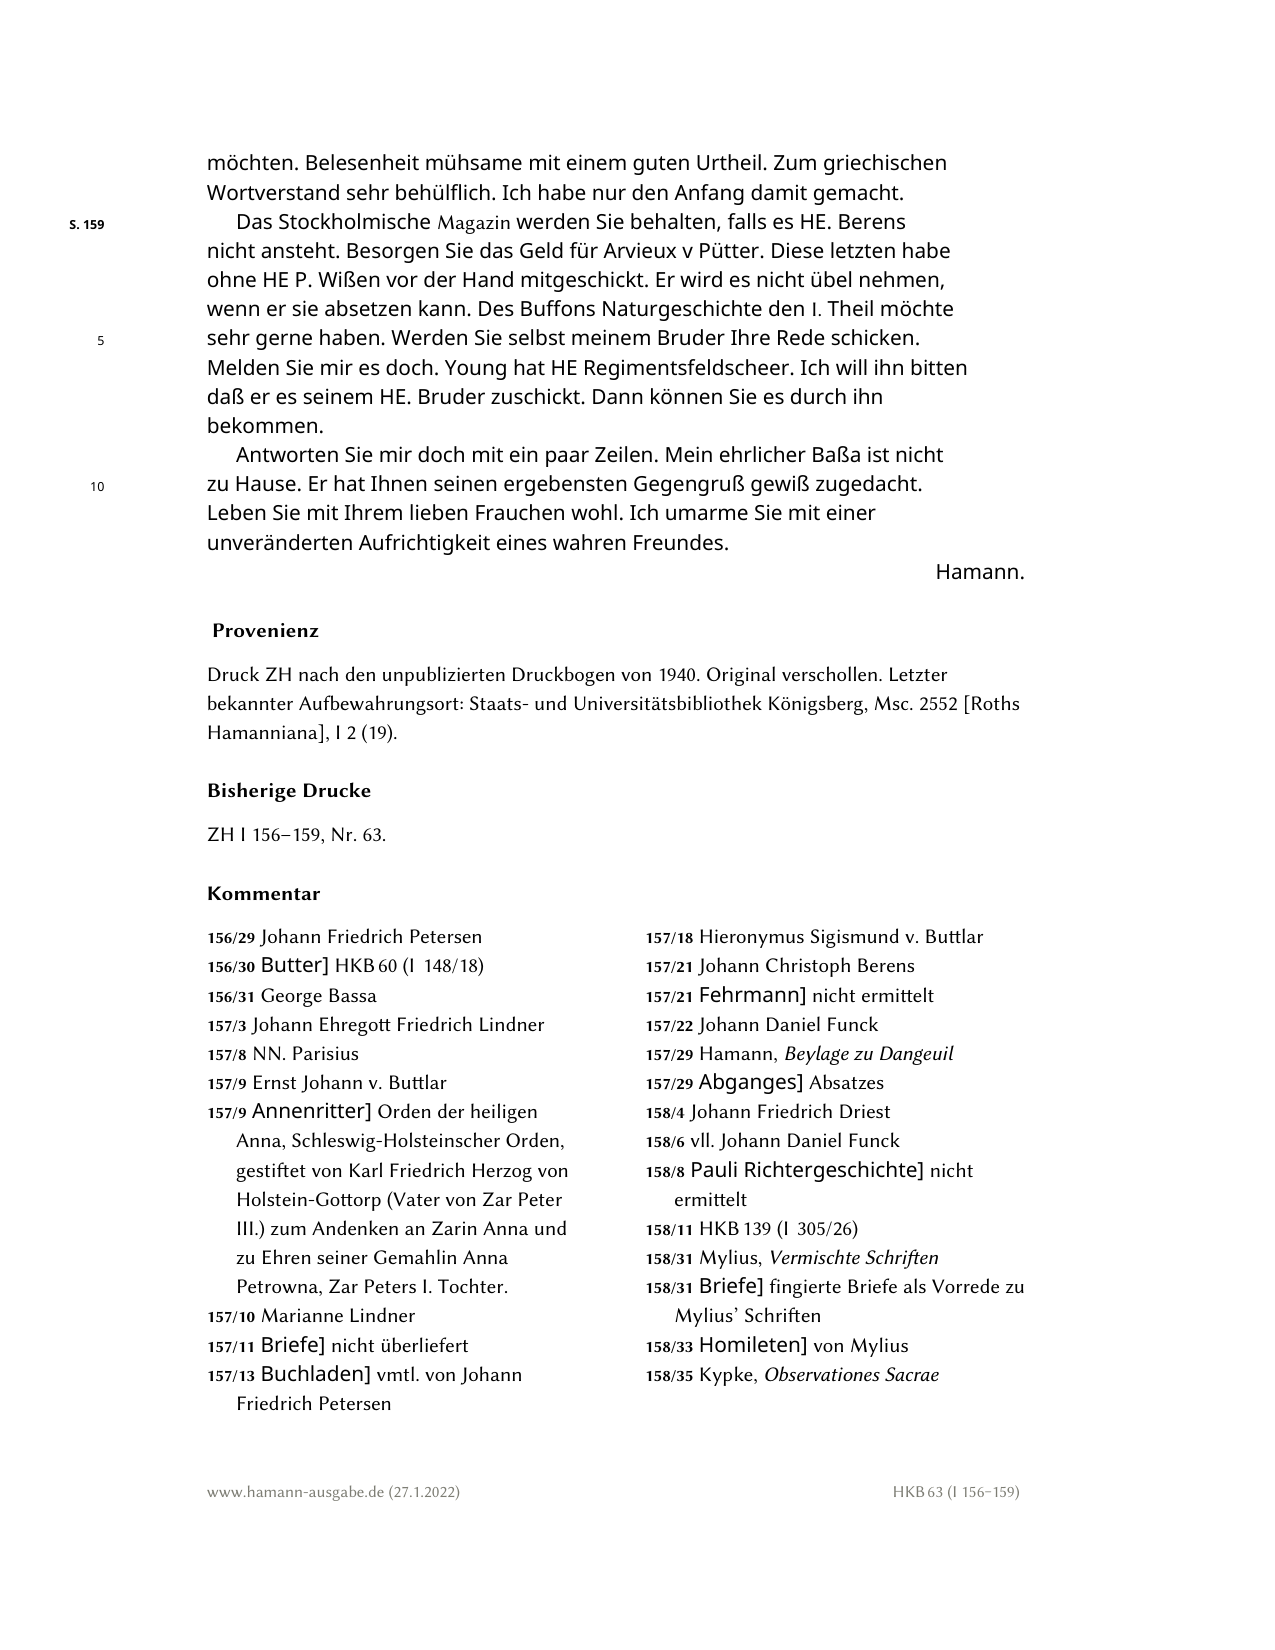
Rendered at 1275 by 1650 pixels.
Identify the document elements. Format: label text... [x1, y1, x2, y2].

text bekommen. [207, 410, 1025, 439]
text 158/6 vll. Johann Daniel Funck [645, 1124, 1025, 1154]
text 157/21 Johann Christoph Berens [645, 949, 1025, 979]
text 10 [0, 468, 104, 497]
text wenn er sie absetzen kann. Des Buffons Naturgeschichte den I. Theil möchte [207, 293, 1025, 322]
text möchten. Belesenheit mühsame mit einem guten Urtheil. Zum griechischen [207, 147, 1025, 177]
text Kommentar [207, 877, 1025, 906]
text 158/31 Mylius, Vermischte Schriften [645, 1241, 1025, 1270]
text 156/29 Johann Friedrich Petersen [207, 920, 587, 949]
text 157/22 Johann Daniel Funck [645, 1008, 1025, 1037]
text 156/31 George Bassa [207, 979, 587, 1008]
text 158/35 Kypke, Observationes Sacrae [645, 1358, 1025, 1387]
text 157/29 Abganges] Absatzes [645, 1066, 1025, 1095]
text 157/10 Marianne Lindner [207, 1299, 587, 1329]
text Das Stockholmische Magazin werden Sie behalten, falls es HE. Berens [236, 206, 1025, 235]
text 158/33 Homileten] von Mylius [645, 1329, 1025, 1358]
text 5 [0, 322, 104, 352]
text Melden Sie mir es doch. Young hat HE Regimentsfeldscheer. Ich will ihn bitten [207, 352, 1025, 381]
text 156/30 Butter] HKB 60 (I 148/18) [207, 949, 587, 979]
text 158/8 Pauli Richtergeschichte] nicht ermittelt [645, 1154, 1025, 1212]
text zu Hause. Er hat Ihnen seinen ergebensten Gegengruß gewiß zugedacht. [207, 468, 1025, 497]
text Provenienz [207, 614, 1025, 643]
text unveränderten Aufrichtigkeit eines wahren Freundes. [207, 527, 1025, 556]
text Druck ZH nach den unpublizierten Druckbogen von 1940. Original verschollen. Letzter bekannter Aufbewahrungsort: Staats- und Universitätsbibliothek Königsberg, Msc. 2552 [Roths Hamanniana], I 2 (19). [207, 658, 1025, 745]
text Wortverstand sehr behülflich. Ich habe nur den Anfang damit gemacht. [207, 177, 1025, 206]
text 158/11 HKB 139 (I 305/26) [645, 1212, 1025, 1241]
text 157/9 Ernst Johann v. Buttlar [207, 1066, 587, 1095]
text 158/4 Johann Friedrich Driest [645, 1095, 1025, 1124]
text Leben Sie mit Ihrem lieben Frauchen wohl. Ich umarme Sie mit einer [207, 497, 1025, 527]
text 157/8 NN. Parisius [207, 1037, 587, 1066]
text 158/31 Briefe] fingierte Briefe als Vorrede zu Mylius’ Schriften [645, 1270, 1025, 1329]
text 157/29 Hamann, Beylage zu Dangeuil [645, 1037, 1025, 1066]
text daß er es seinem HE. Bruder zuschickt. Dann können Sie es durch ihn [207, 381, 1025, 410]
text ohne HE P. Wißen vor der Hand mitgeschickt. Er wird es nicht übel nehmen, [207, 264, 1025, 293]
text Bisherige Drucke [207, 774, 1025, 804]
text S. 159 [0, 206, 104, 235]
text 157/9 Annenritter] Orden der heiligen Anna, Schleswig-Holsteinscher Orden, gestiftet von Karl Friedrich Herzog von Holstein-Gottorp (Vater von Zar Peter III.) zum Andenken an Zarin Anna und zu Ehren seiner Gemahlin Anna Petrowna, Zar Peters I. Tochter. [207, 1095, 587, 1299]
text sehr gerne haben. Werden Sie selbst meinem Bruder Ihre Rede schicken. [207, 322, 1025, 352]
text 157/21 Fehrmann] nicht ermittelt [645, 979, 1025, 1008]
text Hamann. [207, 556, 1025, 585]
text ZH I 156–159, Nr. 63. [207, 818, 1025, 847]
text 157/11 Briefe] nicht überliefert [207, 1329, 587, 1358]
text Antworten Sie mir doch mit ein paar Zeilen. Mein ehrlicher Baßa ist nicht [236, 439, 1025, 468]
text 157/13 Buchladen] vmtl. von Johann Friedrich Petersen [207, 1358, 587, 1416]
text nicht ansteht. Besorgen Sie das Geld für Arvieux v Pütter. Diese letzten habe [207, 235, 1025, 264]
text 157/18 Hieronymus Sigismund v. Buttlar [645, 920, 1025, 949]
text 157/3 Johann Ehregott Friedrich Lindner [207, 1008, 587, 1037]
